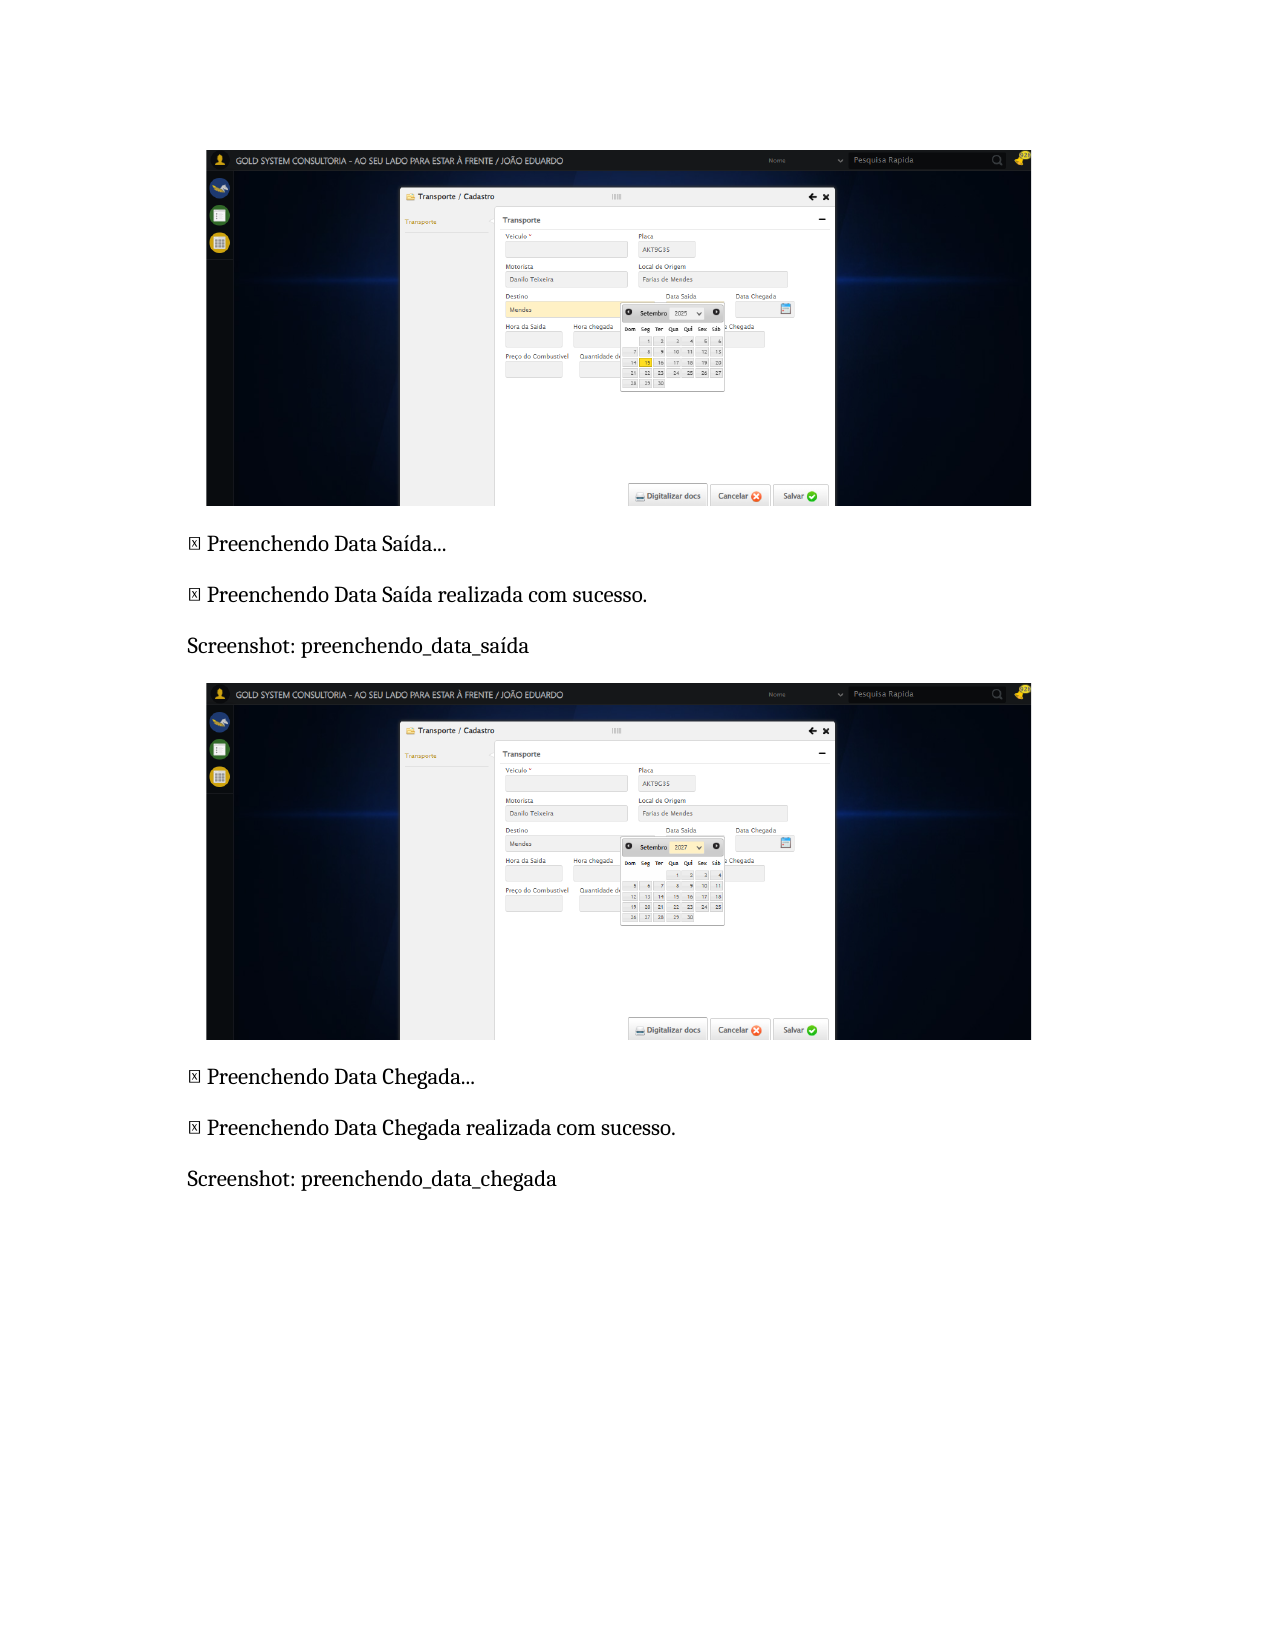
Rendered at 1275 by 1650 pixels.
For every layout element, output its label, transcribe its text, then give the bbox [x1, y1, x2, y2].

text 🔄 Preenchendo Data Saída... [187, 530, 1087, 557]
text Screenshot: preenchendo_data_chegada [187, 1166, 1087, 1192]
picture [206, 683, 1032, 1040]
picture [206, 150, 1032, 506]
text ✅ Preenchendo Data Chegada realizada com sucesso. [187, 1115, 1087, 1141]
text ✅ Preenchendo Data Saída realizada com sucesso. [187, 581, 1087, 608]
text Screenshot: preenchendo_data_saída [187, 632, 1087, 659]
text 🔄 Preenchendo Data Chegada... [187, 1064, 1087, 1090]
